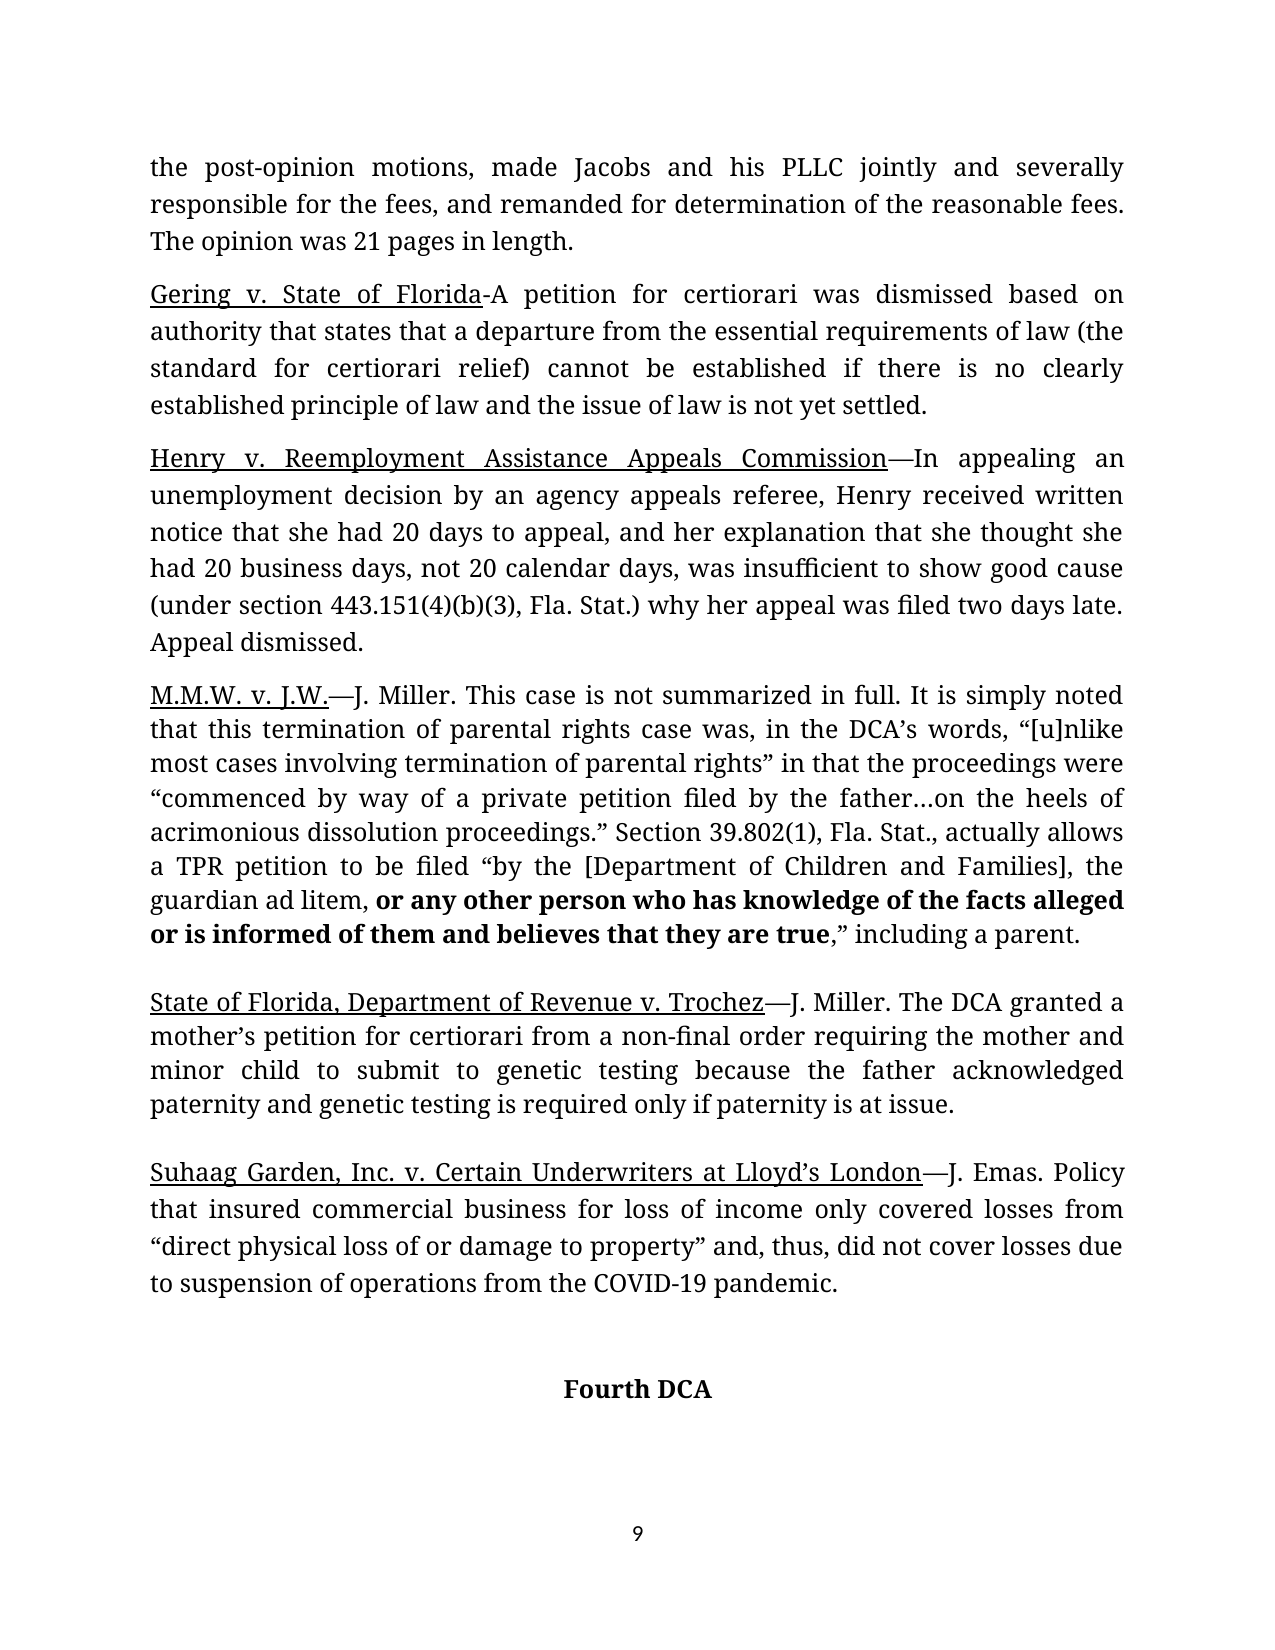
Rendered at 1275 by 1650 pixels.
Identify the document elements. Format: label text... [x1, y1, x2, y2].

text Gering v. State of Florida-A petition for certiorari was dismissed based on authority that states that a departure from the essential requirements of law (the standard for certiorari relief) cannot be established if there is no clearly established principle of law and the issue of law is not yet settled. [150, 277, 1125, 421]
text Suhaag Garden, Inc. v. Certain Underwriters at Lloyd’s London—J. Emas. Policy that insured commercial business for loss of income only covered losses from “direct physical loss of or damage to property” and, thus, did not cover losses due to suspension of operations from the COVID-19 pandemic. [150, 1155, 1125, 1299]
text Henry v. Reemployment Assistance Appeals Commission—In appealing an unemployment decision by an agency appeals referee, Henry received written notice that she had 20 days to appeal, and her explanation that she thought she had 20 business days, not 20 calendar days, was insufficient to show good cause (under section 443.151(4)(b)(3), Fla. Stat.) why her appeal was filed two days late. Appeal dismissed. [150, 441, 1125, 659]
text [150, 150, 1125, 258]
text State of Florida, Department of Revenue v. Trochez—J. Miller. The DCA granted a mother’s petition for certiorari from a non-final order requiring the mother and minor child to submit to genetic testing because the father acknowledged paternity and genetic testing is required only if paternity is at issue. [150, 984, 1125, 1121]
text Fourth DCA [150, 1372, 1125, 1406]
text M.M.W. v. J.W.—J. Miller. This case is not summarized in full. It is simply noted that this termination of parental rights case was, in the DCA’s words, “[u]nlike most cases involving termination of parental rights” in that the proceedings were “commenced by way of a private petition filed by the father…on the heels of acrimonious dissolution proceedings.” Section 39.802(1), Fla. Stat., actually allows a TPR petition to be filed “by the [Department of Children and Families], the guardian ad litem, or any other person who has knowledge of the facts alleged or is informed of them and believes that they are true,” including a parent. [150, 678, 1125, 951]
